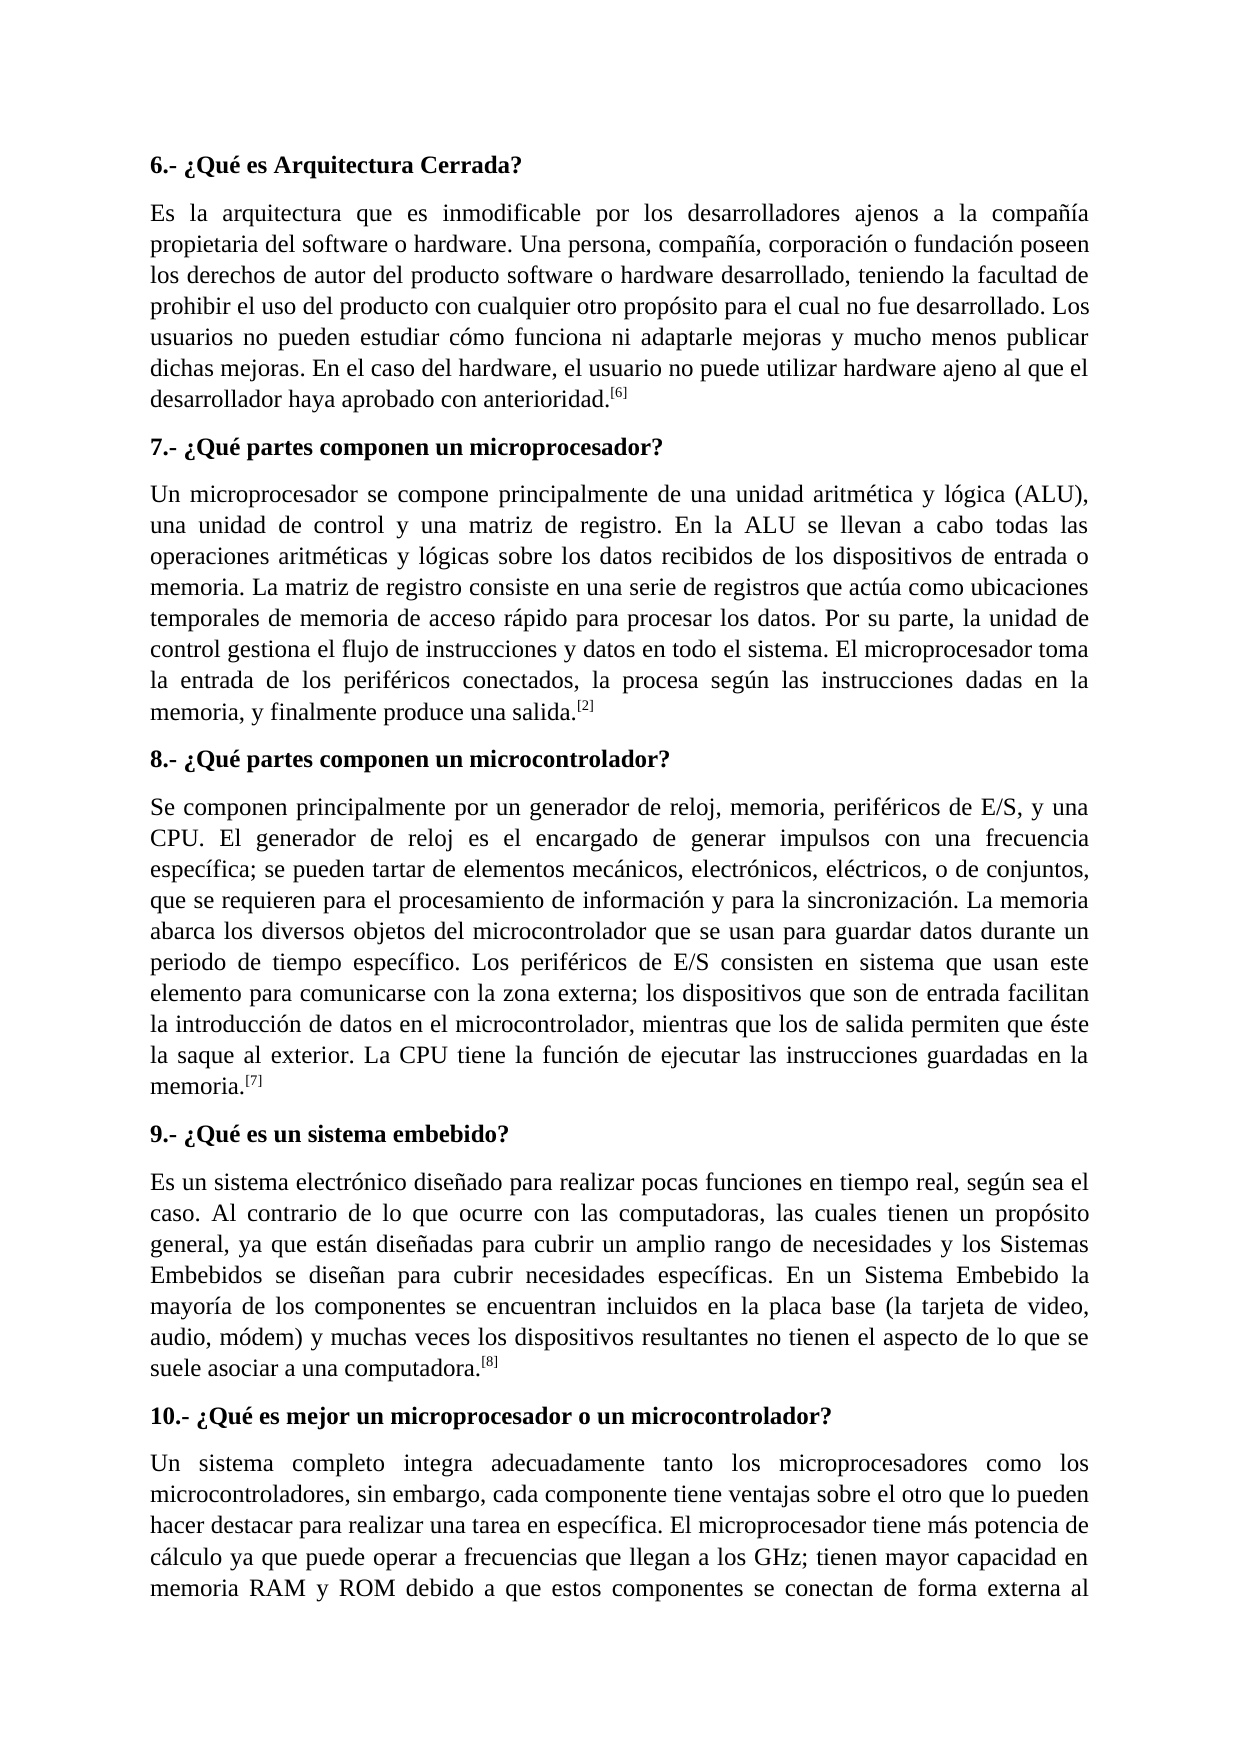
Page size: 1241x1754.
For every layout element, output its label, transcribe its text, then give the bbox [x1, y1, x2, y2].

text 9.- ¿Qué es un sistema embebido? [150, 1119, 1090, 1148]
text Es la arquitectura que es inmodificable por los desarrolladores ajenos a la compañía propietaria del software o hardware. Una persona, compañía, corporación o fundación poseen los derechos de autor del producto software o hardware desarrollado, teniendo la facultad de prohibir el uso del producto con cualquier otro propósito para el cual no fue desarrollado. Los usuarios no pueden estudiar cómo funciona ni adaptarle mejoras y mucho menos publicar dichas mejoras. En el caso del hardware, el usuario no puede utilizar hardware ajeno al que el desarrollador haya aprobado con anterioridad.[6] [150, 198, 1090, 413]
text Se componen principalmente por un generador de reloj, memoria, periféricos de E/S, y una CPU. El generador de reloj es el encargado de generar impulsos con una frecuencia específica; se pueden tartar de elementos mecánicos, electrónicos, eléctricos, o de conjuntos, que se requieren para el procesamiento de información y para la sincronización. La memoria abarca los diversos objetos del microcontrolador que se usan para guardar datos durante un periodo de tiempo específico. Los periféricos de E/S consisten en sistema que usan este elemento para comunicarse con la zona externa; los dispositivos que son de entrada facilitan la introducción de datos en el microcontrolador, mientras que los de salida permiten que éste la saque al exterior. La CPU tiene la función de ejecutar las instrucciones guardadas en la memoria.[7] [150, 792, 1090, 1100]
text 7.- ¿Qué partes componen un microprocesador? [150, 432, 1090, 460]
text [150, 1448, 1090, 1601]
text 10.- ¿Qué es mejor un microprocesador o un microcontrolador? [150, 1401, 1090, 1429]
text 6.- ¿Qué es Arquitectura Cerrada? [150, 150, 1090, 179]
text Es un sistema electrónico diseñado para realizar pocas funciones en tiempo real, según sea el caso. Al contrario de lo que ocurre con las computadoras, las cuales tienen un propósito general, ya que están diseñadas para cubrir un amplio rango de necesidades y los Sistemas Embebidos se diseñan para cubrir necesidades específicas. En un Sistema Embebido la mayoría de los componentes se encuentran incluidos en la placa base (la tarjeta de video, audio, módem) y muchas veces los dispositivos resultantes no tienen el aspecto de lo que se suele asociar a una computadora.[8] [150, 1167, 1090, 1382]
text 8.- ¿Qué partes componen un microcontrolador? [150, 744, 1090, 773]
text Un microprocesador se compone principalmente de una unidad aritmética y lógica (ALU), una unidad de control y una matriz de registro. En la ALU se llevan a cabo todas las operaciones aritméticas y lógicas sobre los datos recibidos de los dispositivos de entrada o memoria. La matriz de registro consiste en una serie de registros que actúa como ubicaciones temporales de memoria de acceso rápido para procesar los datos. Por su parte, la unidad de control gestiona el flujo de instrucciones y datos en todo el sistema. El microprocesador toma la entrada de los periféricos conectados, la procesa según las instrucciones dadas en la memoria, y finalmente produce una salida.[2] [150, 479, 1090, 725]
